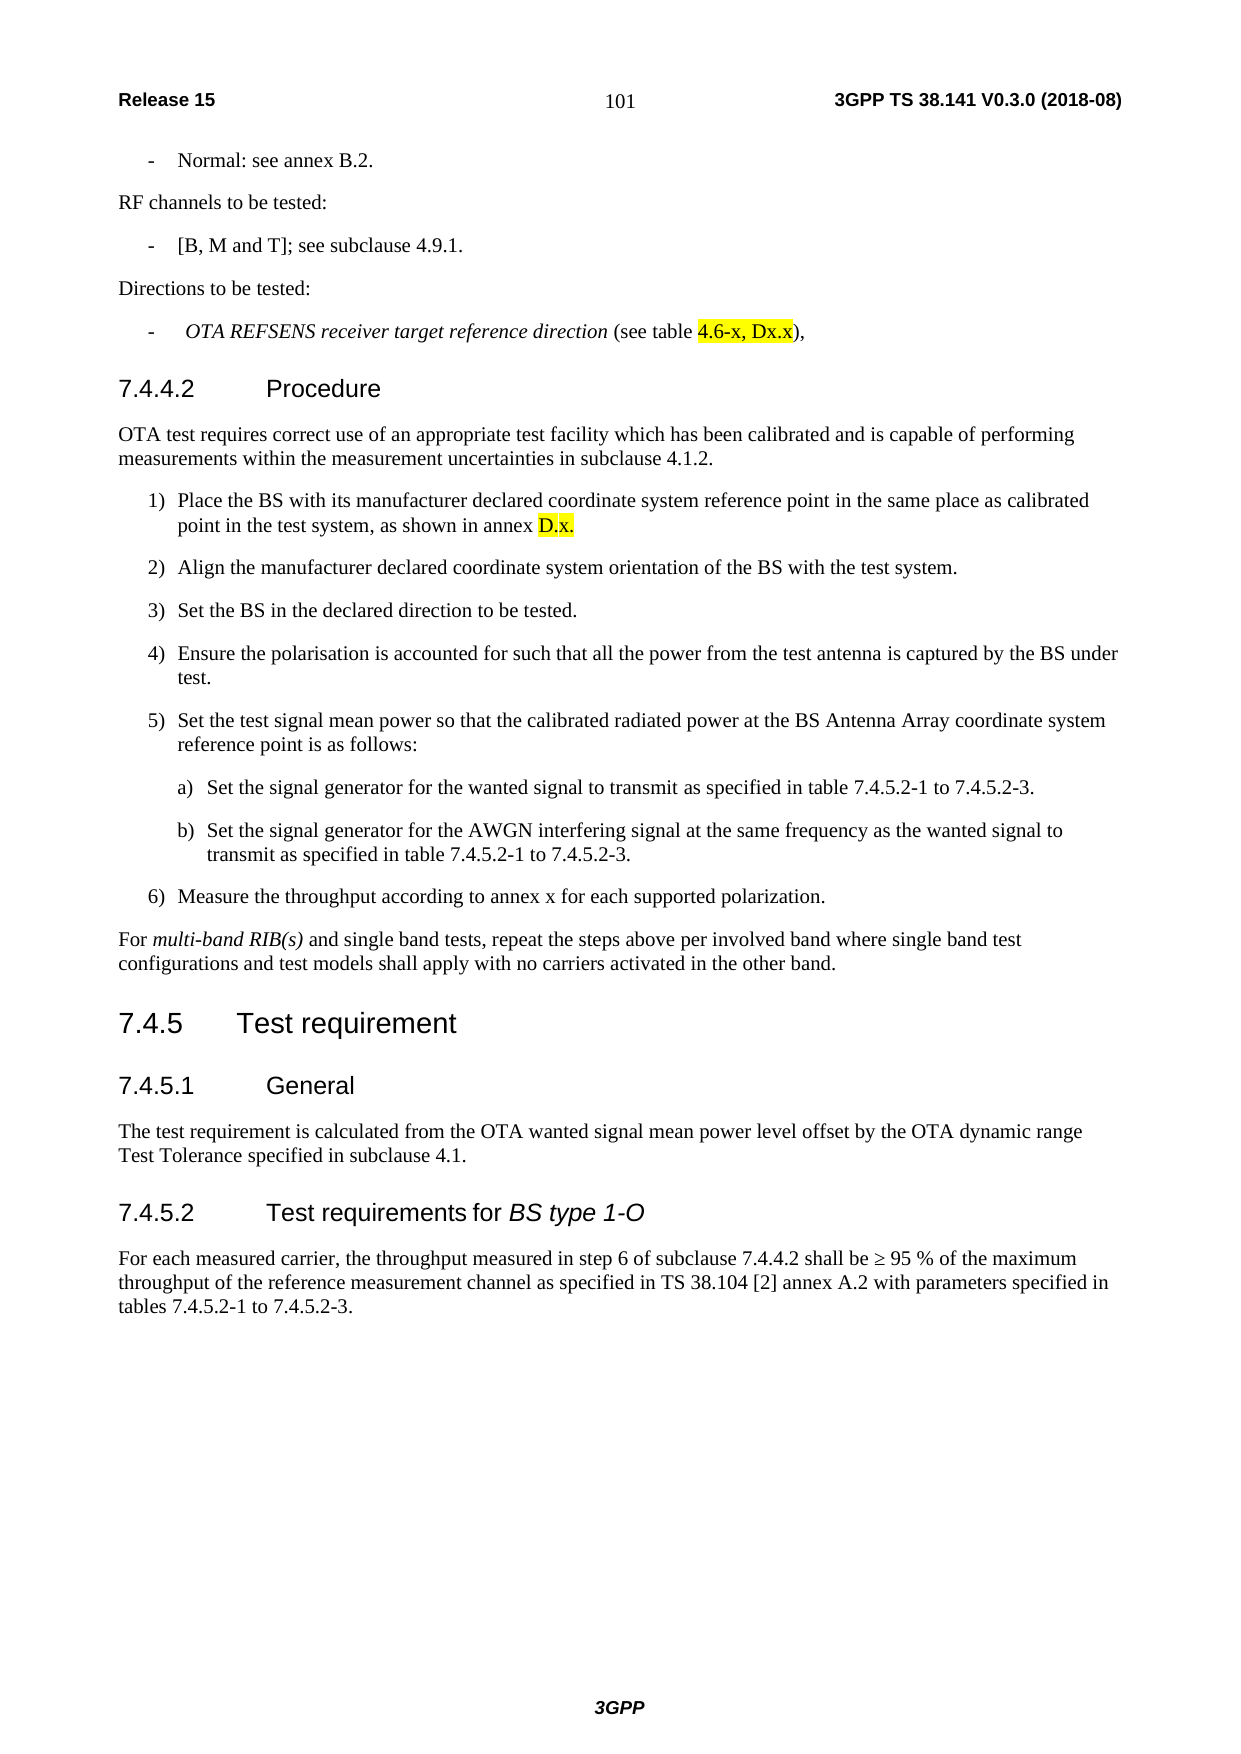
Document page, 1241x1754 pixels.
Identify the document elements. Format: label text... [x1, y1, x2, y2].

text b) Set the signal generator for the AWGN interfering signal at the same frequency as the wanted signal to transmit as specified in table 7.4.5.2-1 to 7.4.5.2-3. [177, 817, 1122, 866]
text a) Set the signal generator for the wanted signal to transmit as specified in table 7.4.5.2-1 to 7.4.5.2-3. [177, 775, 1122, 799]
text 2) Align the manufacturer declared coordinate system orientation of the BS with the test system. [148, 555, 1122, 579]
text 6) Measure the throughput according to annex x for each supported polarization. [148, 884, 1122, 908]
list OTA REFSENS receiver target reference direction (see table 4.6-x, Dx.x), [148, 319, 698, 343]
text 4) Ensure the polarisation is accounted for such that all the power from the test antenna is captured by the BS under test. [148, 641, 1122, 689]
text RF channels to be tested: [118, 190, 1122, 214]
text For each measured carrier, the throughput measured in step 6 of subclause 7.4.4.2 shall be ≥ 95 % of the maximum throughput of the reference measurement channel as specified in TS 38.104 [2] annex A.2 with parameters specified in tables 7.4.5.2-1 to 7.4.5.2-3. [118, 1246, 1122, 1318]
text For multi-band RIB(s) and single band tests, repeat the steps above per involved band where single band test configurations and test models shall apply with no carriers activated in the other band. [118, 927, 1122, 975]
text Directions to be tested: [118, 276, 1122, 300]
text - Normal: see annex B.2. [148, 147, 1122, 172]
text 7.4.5.2 Test requirements for BS type 1-O [118, 1198, 1122, 1227]
text 7.4.5 Test requirement [118, 1007, 1122, 1040]
list OTA REFSENS receiver target reference direction (see table 4.6-x, Dx.x), [793, 319, 1122, 343]
text 7.4.4.2 Procedure [118, 374, 1122, 403]
text The test requirement is calculated from the OTA wanted signal mean power level offset by the OTA dynamic range Test Tolerance specified in subclause 4.1. [118, 1119, 1122, 1167]
text 1) Place the BS with its manufacturer declared coordinate system reference point in the same place as calibrated point in the test system, as shown in annex D.x. [148, 488, 1122, 537]
text 3) Set the BS in the declared direction to be tested. [148, 598, 1122, 622]
text 7.4.5.1 General [118, 1071, 1122, 1100]
text OTA test requires correct use of an appropriate test facility which has been calibrated and is capable of performing measurements within the measurement uncertainties in subclause 4.1.2. [118, 422, 1122, 470]
text 5) Set the test signal mean power so that the calibrated radiated power at the BS Antenna Array coordinate system reference point is as follows: [148, 708, 1122, 756]
text - [B, M and T]; see subclause 4.9.1. [148, 233, 1122, 257]
